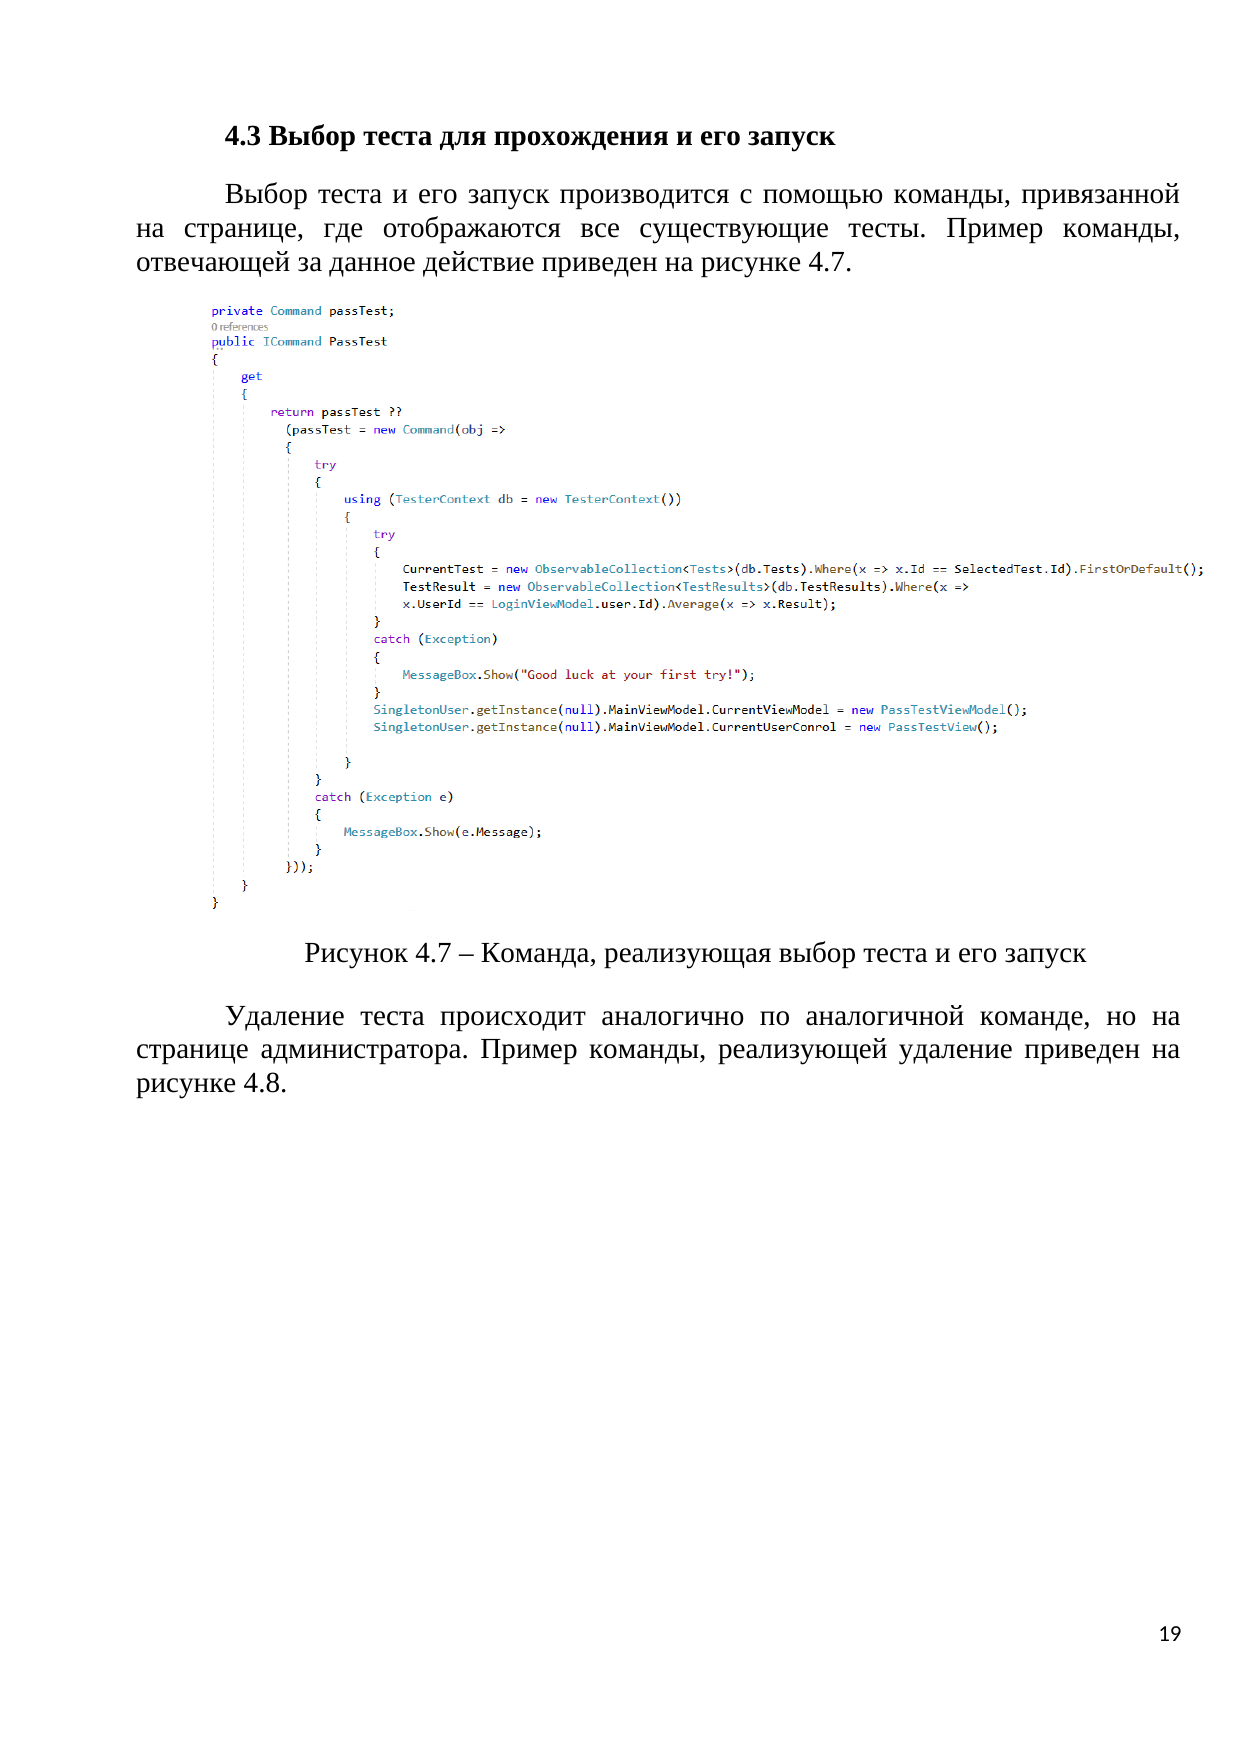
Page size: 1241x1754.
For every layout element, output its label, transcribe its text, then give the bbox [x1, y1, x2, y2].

text Удаление теста происходит аналогично по аналогичной команде, но на странице администратора. Пример команды, реализующей удаление приведен на рисунке 4.8. [136, 998, 1181, 1099]
text Выбор теста и его запуск производится с помощью команды, привязанной на странице, где отображаются все существующие тесты. Пример команды, отвечающей за данное действие приведен на рисунке 4.7. [136, 177, 1181, 277]
picture [209, 306, 1208, 911]
text Рисунок 4.7 – Команда, реализующая выбор теста и его запуск [136, 935, 1181, 969]
subtitle 4.3 Выбор теста для прохождения и его запуск [136, 118, 1181, 152]
